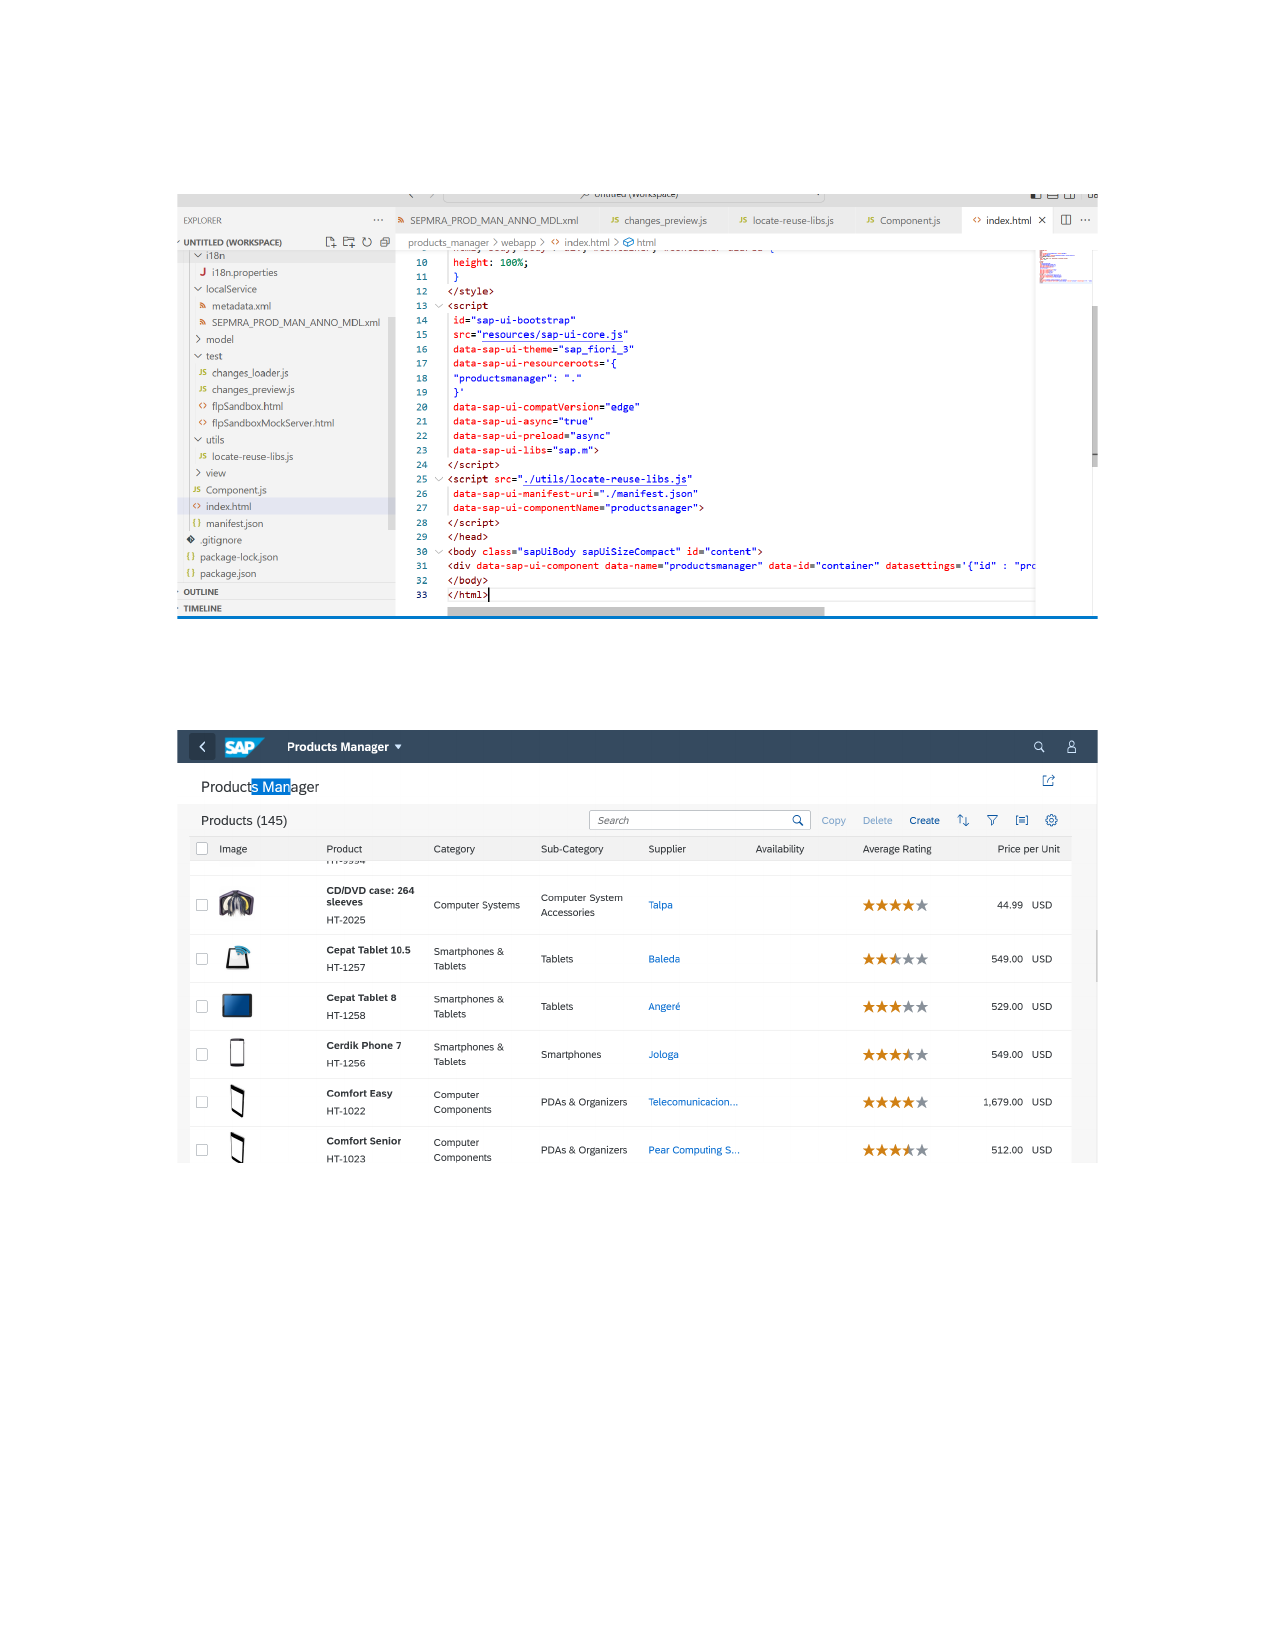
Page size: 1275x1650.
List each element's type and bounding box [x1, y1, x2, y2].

picture [177, 730, 1098, 1163]
picture [177, 194, 1098, 619]
